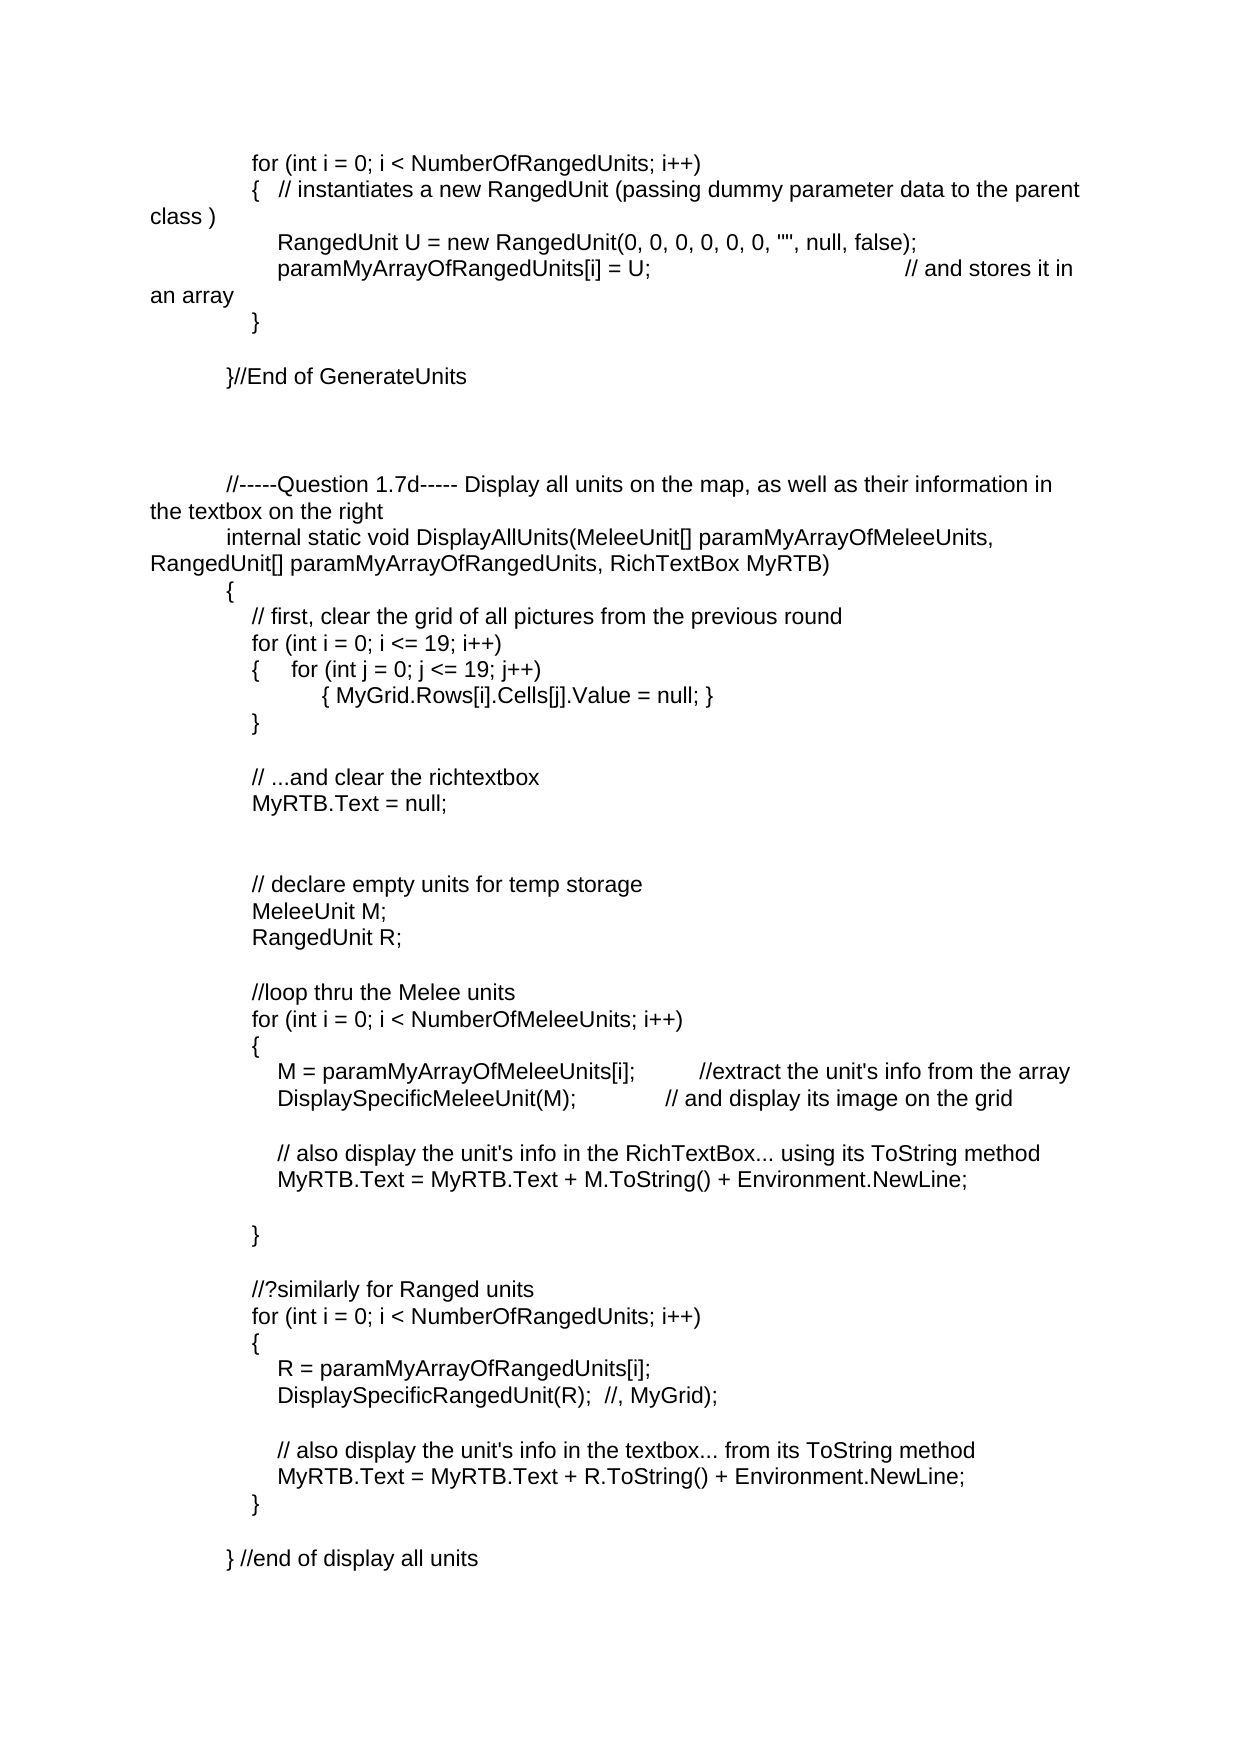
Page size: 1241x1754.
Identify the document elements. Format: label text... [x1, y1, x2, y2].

text paramMyArrayOfRangedUnits[i] = U; // and stores it in an array [150, 255, 1090, 308]
text MyRTB.Text = null; [150, 790, 1090, 816]
text //?similarly for Ranged units [150, 1276, 1090, 1303]
text RangedUnit R; [150, 924, 1090, 951]
text } [150, 708, 1090, 735]
text } [150, 1489, 1090, 1516]
text for (int i = 0; i < NumberOfMeleeUnits; i++) [150, 1006, 1090, 1032]
text R = paramMyArrayOfRangedUnits[i]; [150, 1355, 1090, 1382]
text for (int i = 0; i < NumberOfRangedUnits; i++) [150, 150, 1090, 176]
text { [150, 577, 1090, 603]
text for (int i = 0; i < NumberOfRangedUnits; i++) [150, 1303, 1090, 1329]
text MeleeUnit M; [150, 898, 1090, 924]
text internal static void DisplayAllUnits(MeleeUnit[] paramMyArrayOfMeleeUnits, RangedUnit[] paramMyArrayOfRangedUnits, RichTextBox MyRTB) [150, 524, 1090, 577]
text } //end of display all units [150, 1545, 1090, 1571]
text } [150, 308, 1090, 334]
text // also display the unit's info in the textbox... from its ToString method [150, 1437, 1090, 1463]
text DisplaySpecificRangedUnit(R); //, MyGrid); [150, 1382, 1090, 1408]
text //-----Question 1.7d----- Display all units on the map, as well as their information in the textbox on the right [150, 471, 1090, 524]
text { for (int j = 0; j <= 19; j++) [150, 656, 1090, 682]
text // first, clear the grid of all pictures from the previous round [150, 603, 1090, 629]
text DisplaySpecificMeleeUnit(M); // and display its image on the grid [150, 1085, 1090, 1111]
text { [150, 1032, 1090, 1058]
text MyRTB.Text = MyRTB.Text + R.ToString() + Environment.NewLine; [150, 1463, 1090, 1489]
text // ...and clear the richtextbox [150, 764, 1090, 790]
text { [150, 1329, 1090, 1355]
text { MyGrid.Rows[i].Cells[j].Value = null; } [150, 682, 1090, 708]
text MyRTB.Text = MyRTB.Text + M.ToString() + Environment.NewLine; [150, 1166, 1090, 1192]
text //loop thru the Melee units [150, 979, 1090, 1006]
text for (int i = 0; i <= 19; i++) [150, 629, 1090, 656]
text } [150, 1221, 1090, 1248]
text RangedUnit U = new RangedUnit(0, 0, 0, 0, 0, 0, "", null, false); [150, 229, 1090, 255]
text { // instantiates a new RangedUnit (passing dummy parameter data to the parent class ) [150, 176, 1090, 229]
text // also display the unit's info in the RichTextBox... using its ToString method [150, 1140, 1090, 1166]
text M = paramMyArrayOfMeleeUnits[i]; //extract the unit's info from the array [150, 1058, 1090, 1085]
text }//End of GenerateUnits [150, 363, 1090, 389]
text // declare empty units for temp storage [150, 871, 1090, 898]
